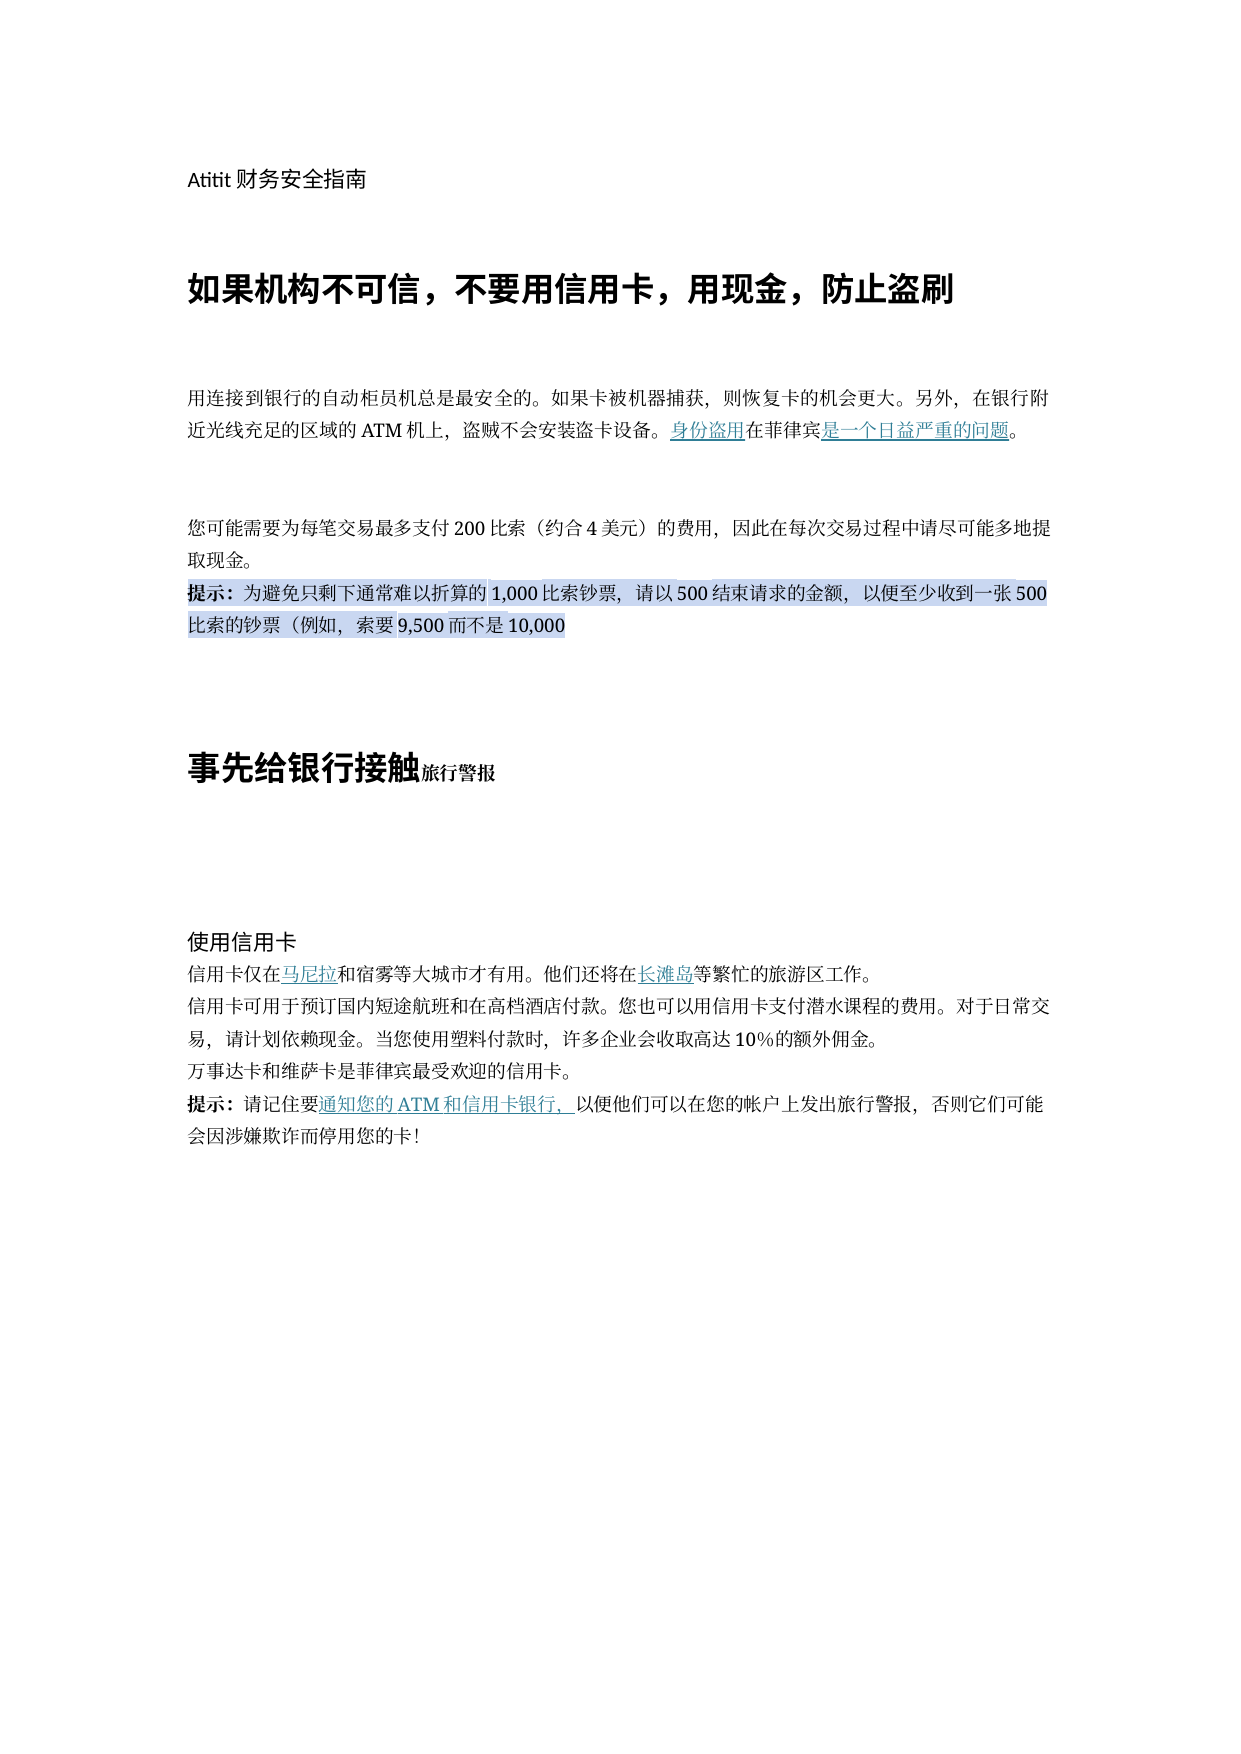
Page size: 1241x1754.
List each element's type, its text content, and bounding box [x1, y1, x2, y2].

text 万事达卡和维萨卡是菲律宾最受欢迎的信用卡。 [187, 1055, 1053, 1087]
text Atitit 财务安全指南 [187, 162, 1053, 194]
subtitle 如果机构不可信，不要用信用卡，用现金，防止盗刷 [187, 254, 1053, 319]
text 提示：请记住要通知您的ATM和信用卡银行，以便他们可以在您的帐户上发出旅行警报，否则它们可能会因涉嫌欺诈而停用您的卡！ [187, 1087, 1053, 1152]
text 使用信用卡 [187, 925, 1053, 957]
text 信用卡可用于预订国内短途航班和在高档酒店付款。您也可以用信用卡支付潜水课程的费用。对于日常交易，请计划依赖现金。当您使用塑料付款时，许多企业会收取高达10％的额外佣金。 [187, 990, 1053, 1055]
text 用连接到银行的自动柜员机总是最安全的。如果卡被机器捕获，则恢复卡的机会更大。另外，在银行附近光线充足的区域的ATM机上，盗贼不会安装盗卡设备。身份盗用在菲律宾是一个日益严重的问题。 [187, 381, 1053, 446]
text 信用卡仅在马尼拉和宿雾等大城市才有用。他们还将在长滩岛等繁忙的旅游区工作。 [187, 957, 1053, 990]
text 提示：为避免只剩下通常难以折算的1,000比索钞票，请以500结束请求的金额，以便至少收到一张500比索的钞票（例如，索要9,500而不是10,000 [187, 576, 1053, 641]
subtitle 事先给银行接触旅行警报 [187, 733, 1053, 798]
text 您可能需要为每笔交易最多支付200比索（约合4美元）的费用，因此在每次交易过程中请尽可能多地提取现金。 [187, 511, 1053, 576]
